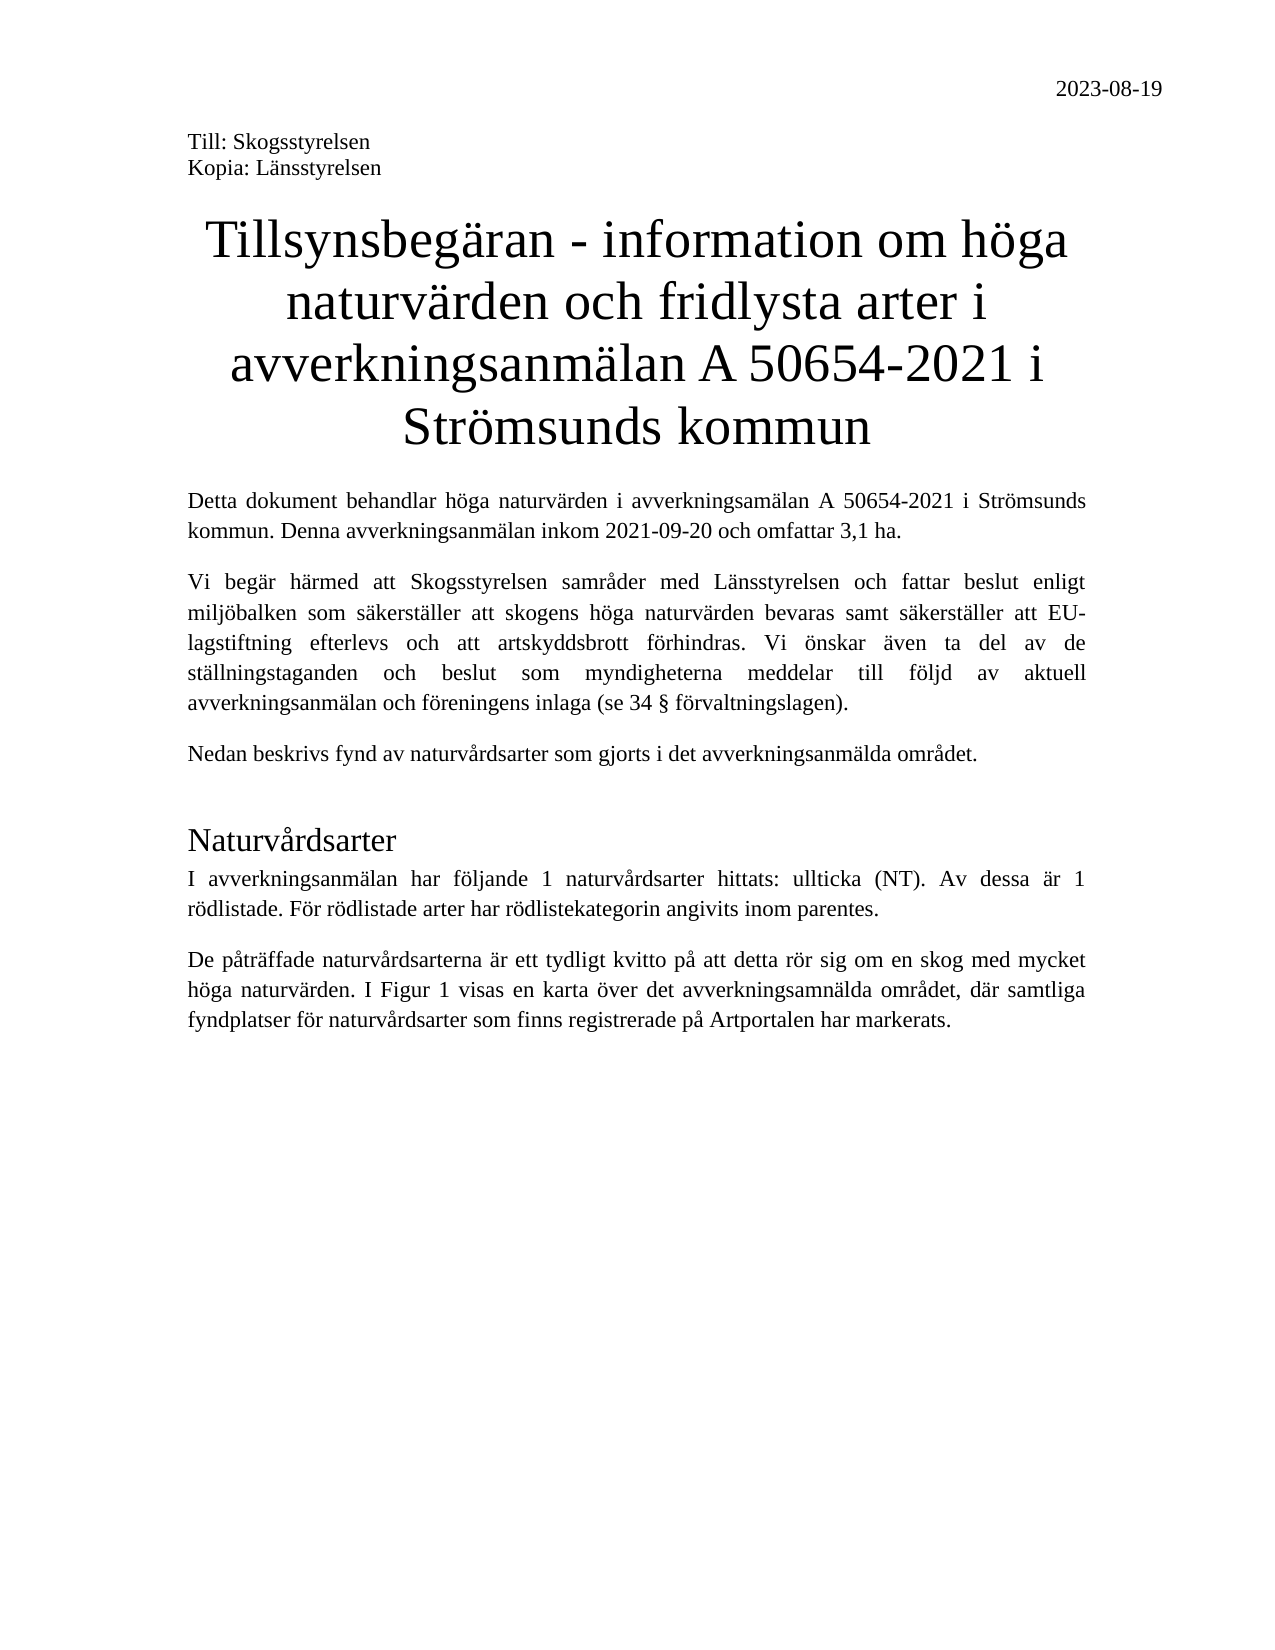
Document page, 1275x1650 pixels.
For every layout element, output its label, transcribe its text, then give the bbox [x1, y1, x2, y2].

subtitle Naturvårdsarter [187, 821, 1087, 859]
text Vi begär härmed att Skogsstyrelsen samråder med Länsstyrelsen och fattar beslut enligt miljöbalken som säkerställer att skogens höga naturvärden bevaras samt säkerställer att EU-lagstiftning efterlevs och att artskyddsbrott förhindras. Vi önskar även ta del av de ställningstaganden och beslut som myndigheterna meddelar till följd av aktuell avverkningsanmälan och föreningens inlaga (se 34 § förvaltningslagen). [187, 568, 1087, 716]
title Tillsynsbegäran - information om höga naturvärden och fridlysta arter i avverkningsanmälan A 50654-2021 i Strömsunds kommun [187, 207, 1087, 456]
text De påträffade naturvårdsarterna är ett tydligt kvitto på att detta rör sig om en skog med mycket höga naturvärden. I Figur 1 visas en karta över det avverkningsamnälda området, där samtliga fyndplatser för naturvårdsarter som finns registrerade på Artportalen har markerats. [187, 946, 1087, 1033]
text I avverkningsanmälan har följande 1 naturvårdsarter hittats: ullticka (NT). Av dessa är 1 rödlistade. För rödlistade arter har rödlistekategorin angivits inom parentes. [187, 864, 1087, 921]
text Nedan beskrivs fynd av naturvårdsarter som gjorts i det avverkningsanmälda området. [187, 740, 1087, 767]
text Detta dokument behandlar höga naturvärden i avverkningsamälan A 50654-2021 i Strömsunds kommun. Denna avverkningsanmälan inkom 2021-09-20 och omfattar 3,1 ha. [187, 487, 1087, 544]
